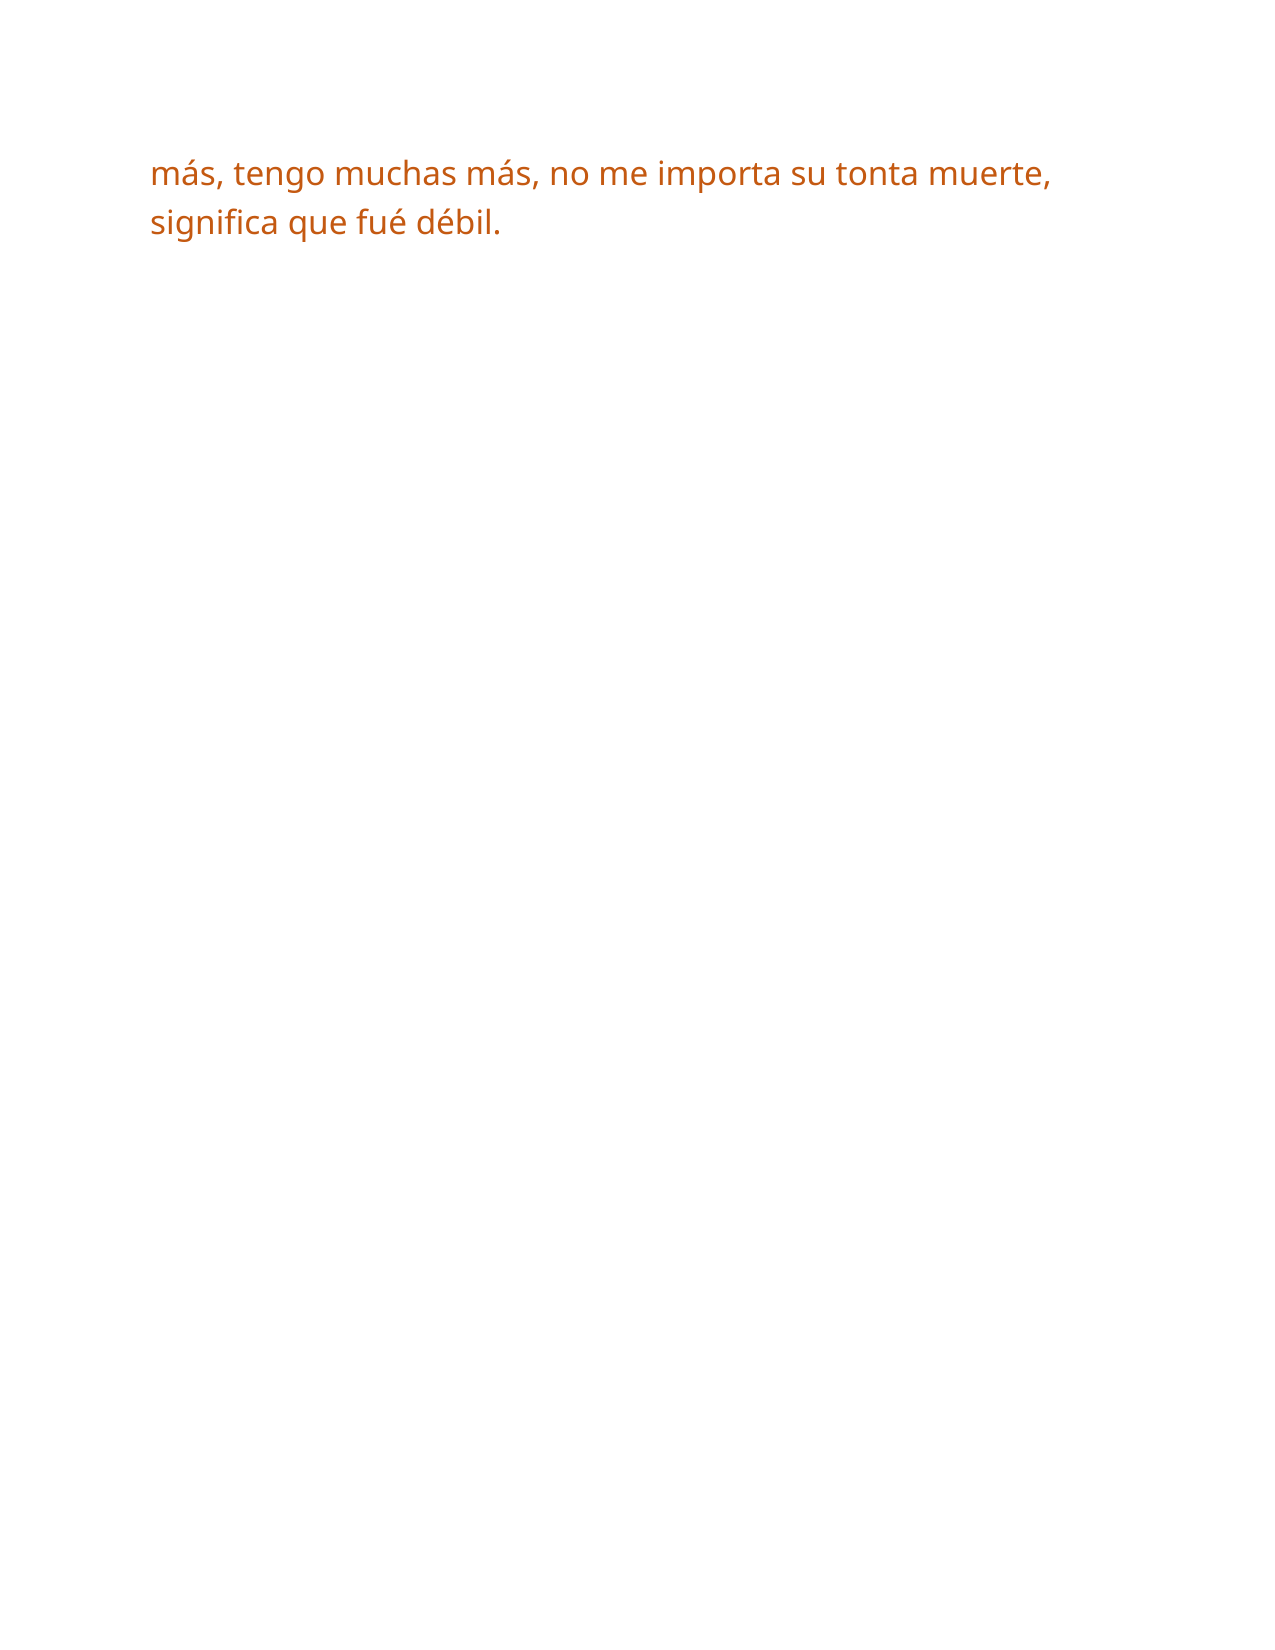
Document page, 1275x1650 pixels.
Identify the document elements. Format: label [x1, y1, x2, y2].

text [150, 150, 1125, 244]
